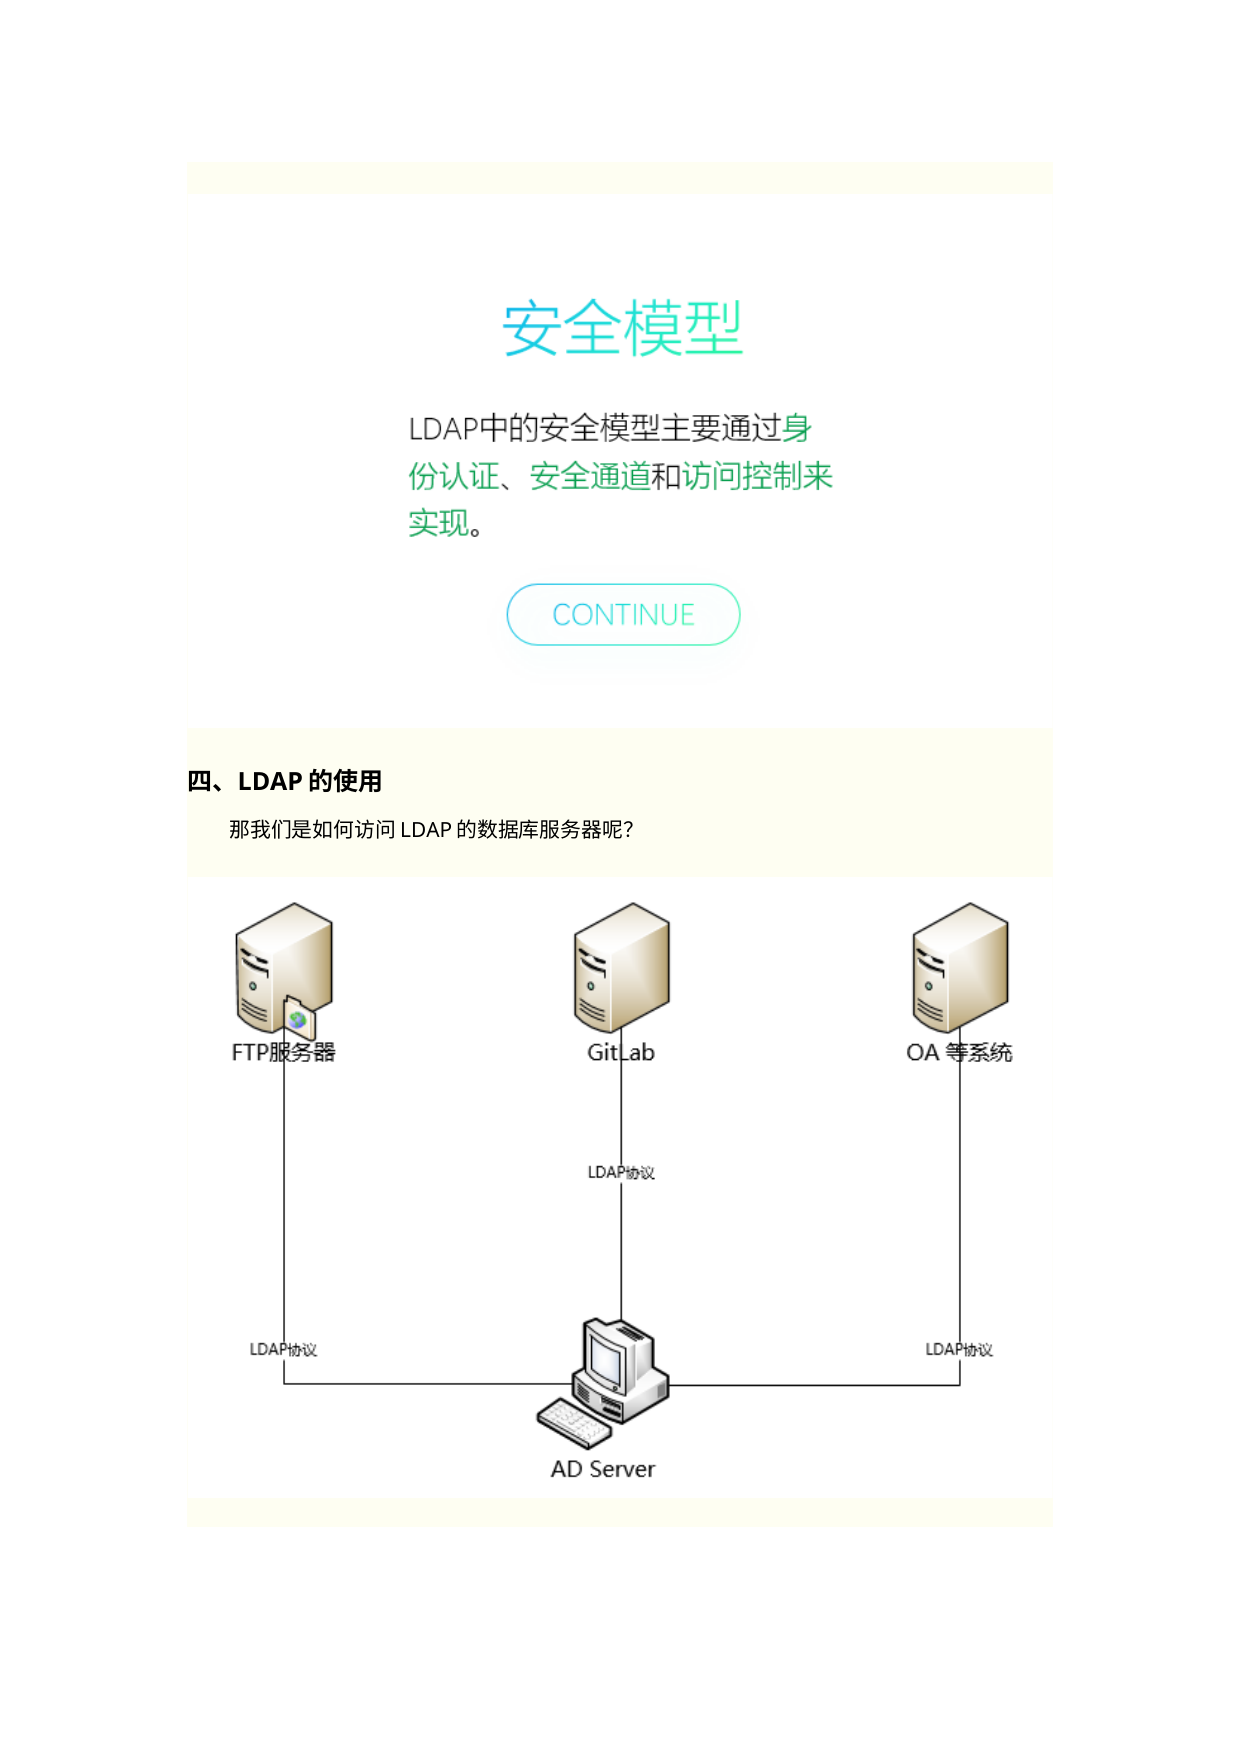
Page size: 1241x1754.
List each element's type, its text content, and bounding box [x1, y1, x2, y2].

text 四、LDAP的使用 [187, 747, 1053, 812]
picture [187, 877, 1053, 1498]
picture [187, 194, 1053, 728]
text 那我们是如何访问LDAP的数据库服务器呢？ [187, 812, 1053, 844]
